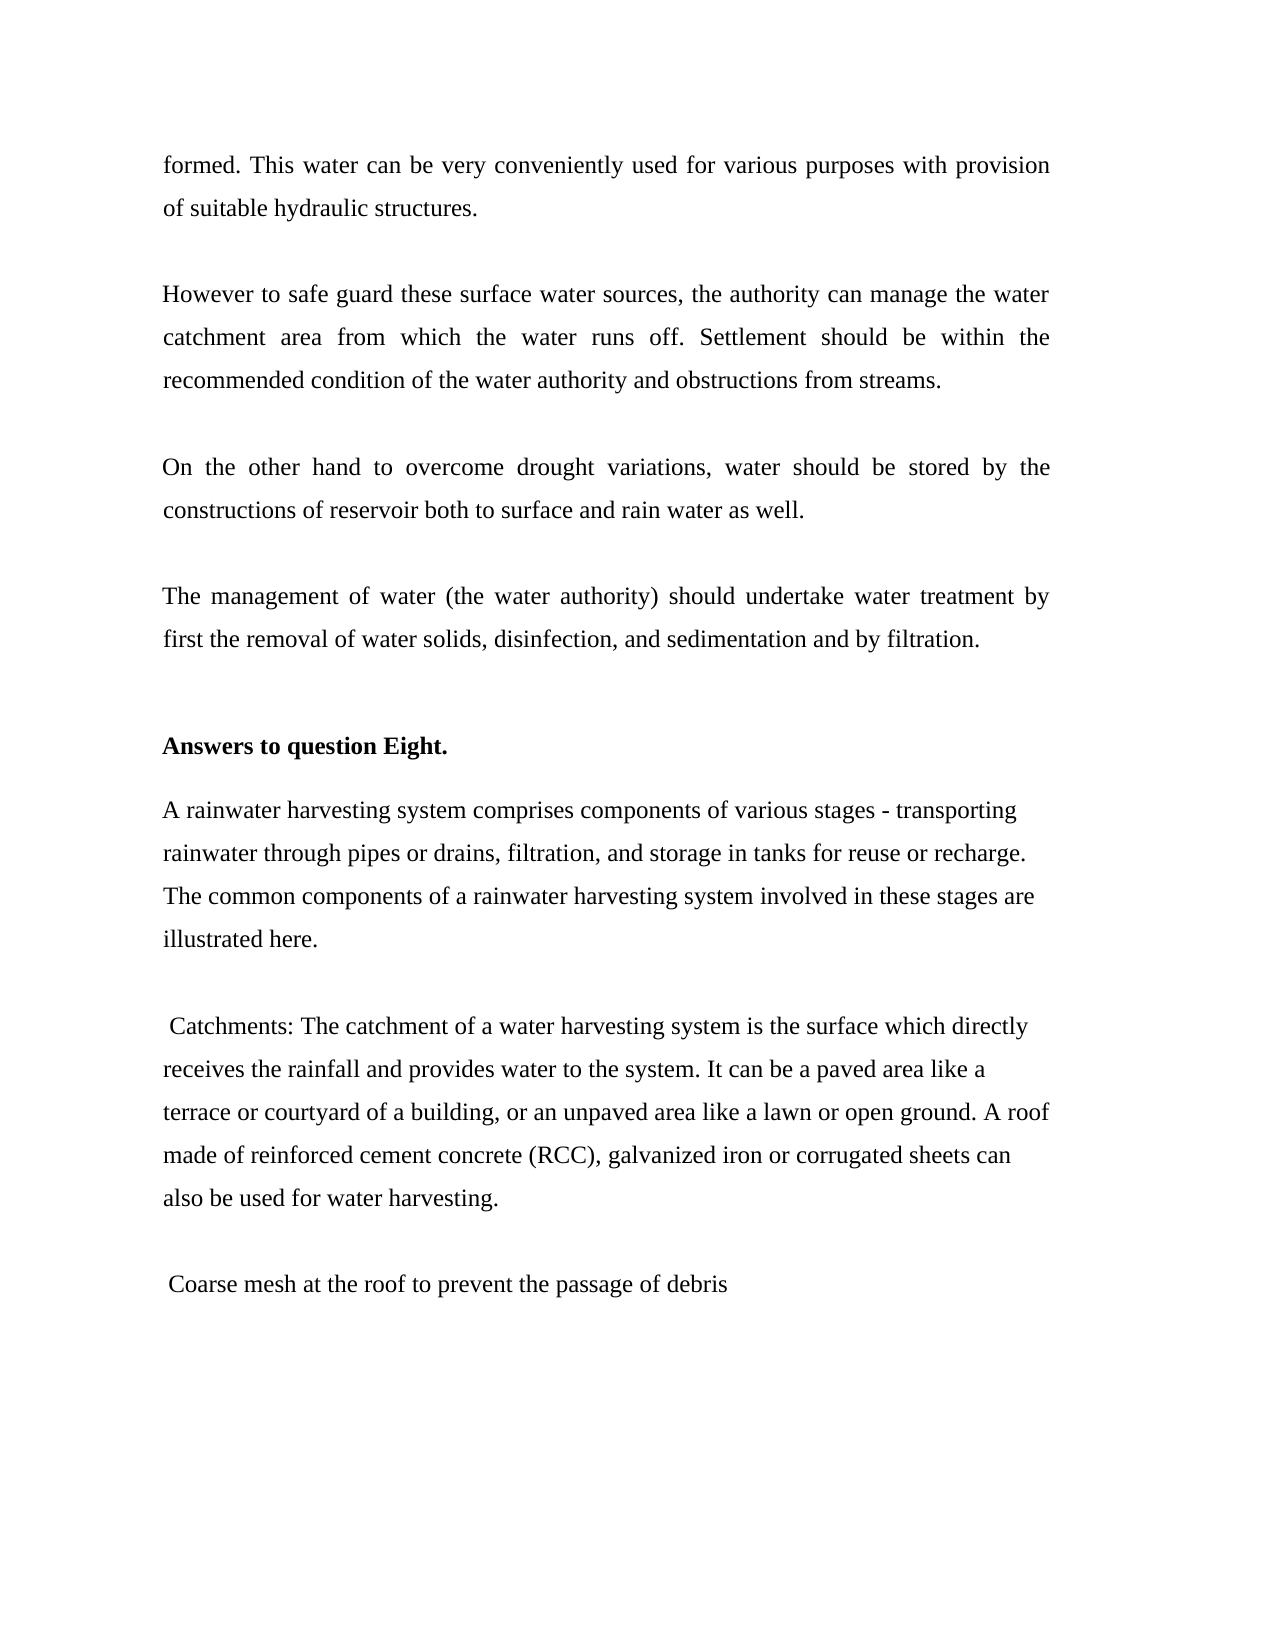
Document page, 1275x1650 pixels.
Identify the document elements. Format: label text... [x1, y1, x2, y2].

text However to safe guard these surface water sources, the authority can manage the water catchment area from which the water runs off. Settlement should be within the recommended condition of the water authority and obstructions from streams. [162, 279, 1051, 394]
text On the other hand to overcome drought variations, water should be stored by the constructions of reservoir both to surface and rain water as well. [162, 452, 1051, 524]
text The management of water (the water authority) should undertake water treatment by first the removal of water solids, disinfection, and sedimentation and by filtration. [162, 581, 1051, 653]
text Answers to question Eight. [162, 731, 1051, 760]
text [162, 150, 1051, 222]
text A rainwater harvesting system comprises components of various stages - transporting rainwater through pipes or drains, filtration, and storage in tanks for reuse or recharge. The common components of a rainwater harvesting system involved in these stages are illustrated here. Catchments: The catchment of a water harvesting system is the surface which directly receives the rainfall and provides water to the system. It can be a paved area like a terrace or courtyard of a building, or an unpaved area like a lawn or open ground. A roof made of reinforced cement concrete (RCC), galvanized iron or corrugated sheets can also be used for water harvesting. [162, 795, 1051, 1255]
text Coarse mesh at the roof to prevent the passage of debris [162, 1269, 1051, 1298]
